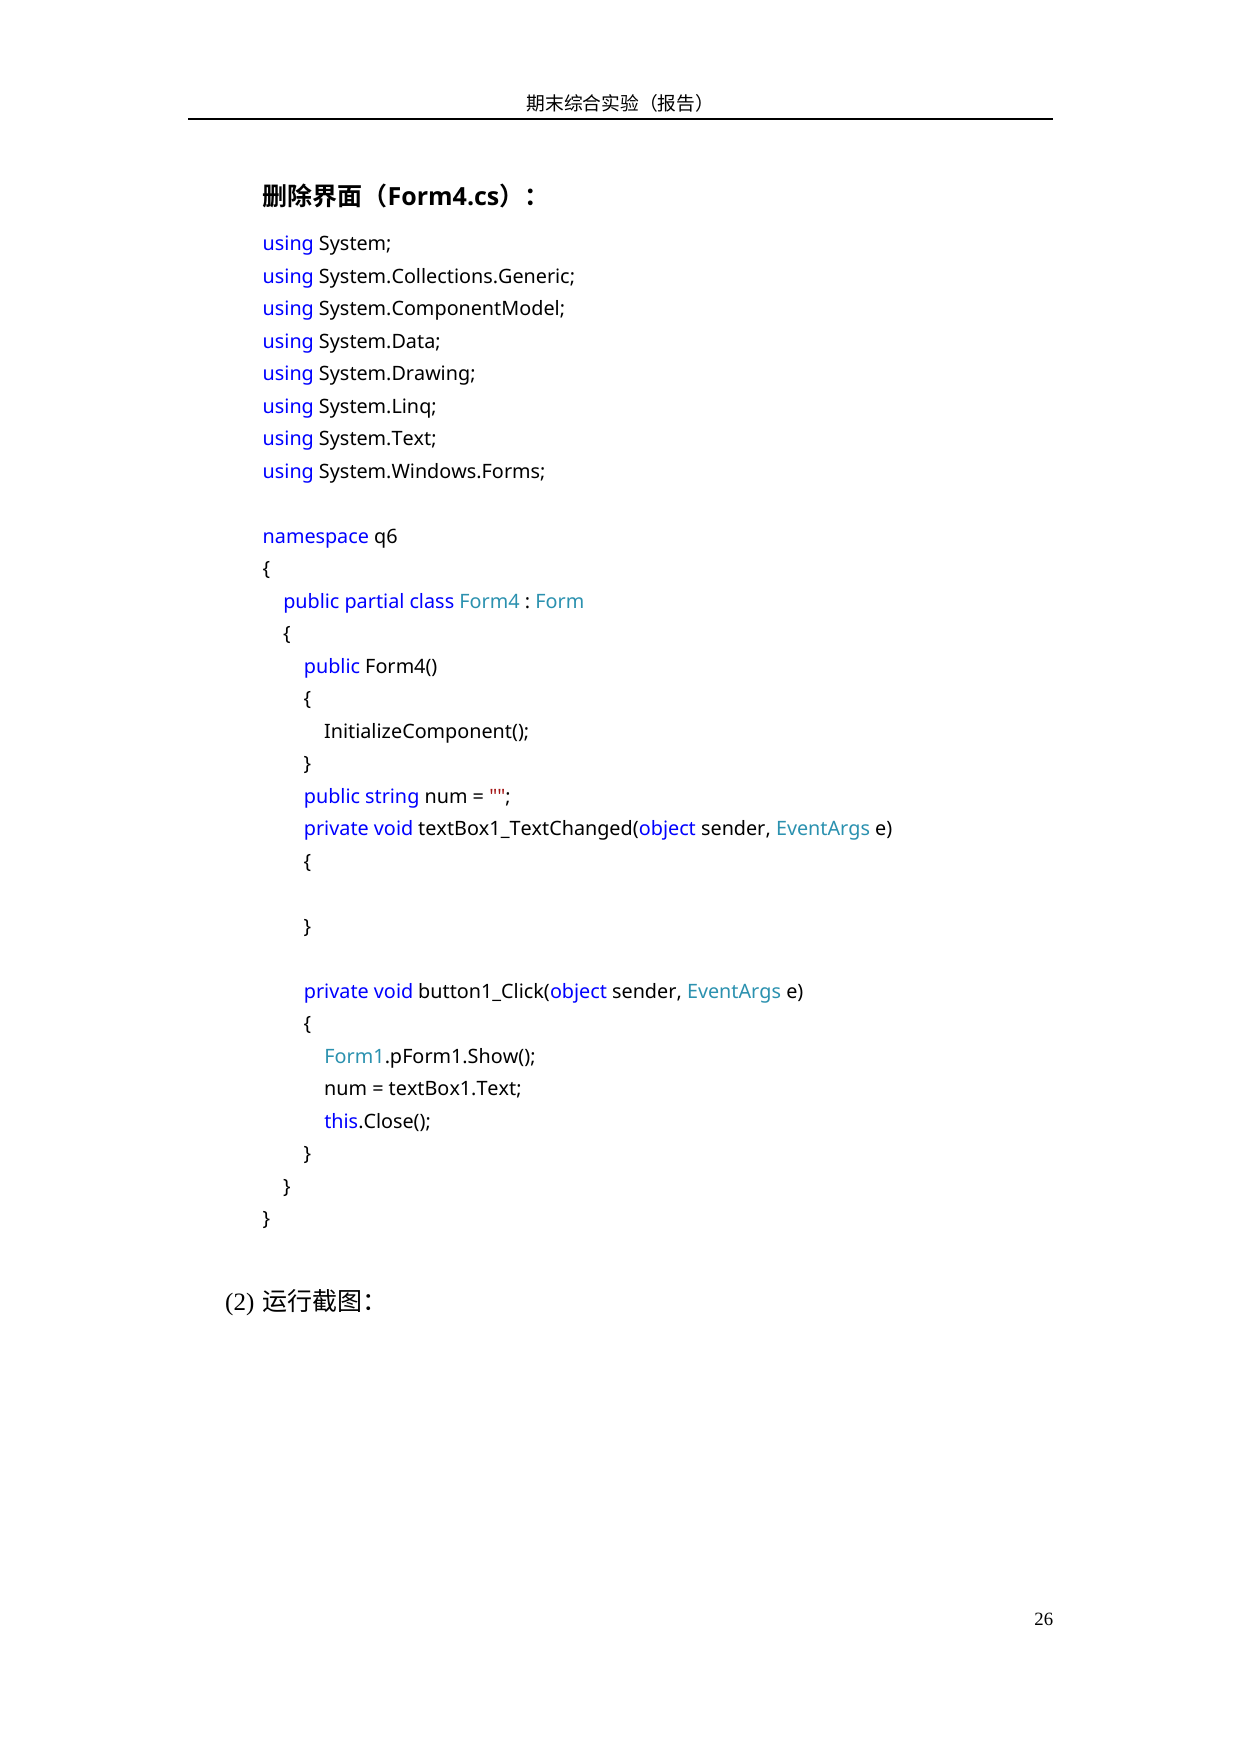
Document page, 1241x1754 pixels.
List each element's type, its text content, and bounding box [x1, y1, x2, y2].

text using System.Data; [262, 324, 1053, 357]
text } [262, 909, 1053, 942]
text 删除界面（Form4.cs）： [262, 162, 1053, 227]
text private void button1_Click(object sender, EventArgs e) [262, 974, 1053, 1007]
text Form1.pForm1.Show(); [262, 1039, 1053, 1072]
text { [262, 552, 1053, 584]
text public partial class Form4 : Form [262, 584, 1053, 617]
text } [262, 1169, 1053, 1202]
text public string num = ""; [262, 779, 1053, 812]
text { [262, 844, 1053, 877]
text using System.Collections.Generic; [262, 259, 1053, 292]
text } [262, 747, 1053, 779]
text } [262, 1137, 1053, 1169]
text num = textBox1.Text; [262, 1072, 1053, 1104]
text namespace q6 [262, 519, 1053, 552]
text { [262, 682, 1053, 714]
text public Form4() [262, 649, 1053, 682]
text using System.ComponentModel; [262, 292, 1053, 324]
text using System.Drawing; [262, 357, 1053, 389]
text InitializeComponent(); [262, 714, 1053, 747]
text { [262, 1007, 1053, 1039]
text using System.Text; [262, 422, 1053, 454]
text } [262, 1202, 1053, 1234]
text using System; [262, 227, 1053, 259]
text private void textBox1_TextChanged(object sender, EventArgs e) [262, 812, 1053, 844]
text this.Close(); [262, 1104, 1053, 1137]
list 运行截图： [225, 1267, 1053, 1332]
text using System.Windows.Forms; [262, 454, 1053, 487]
text { [262, 617, 1053, 649]
text using System.Linq; [262, 389, 1053, 422]
